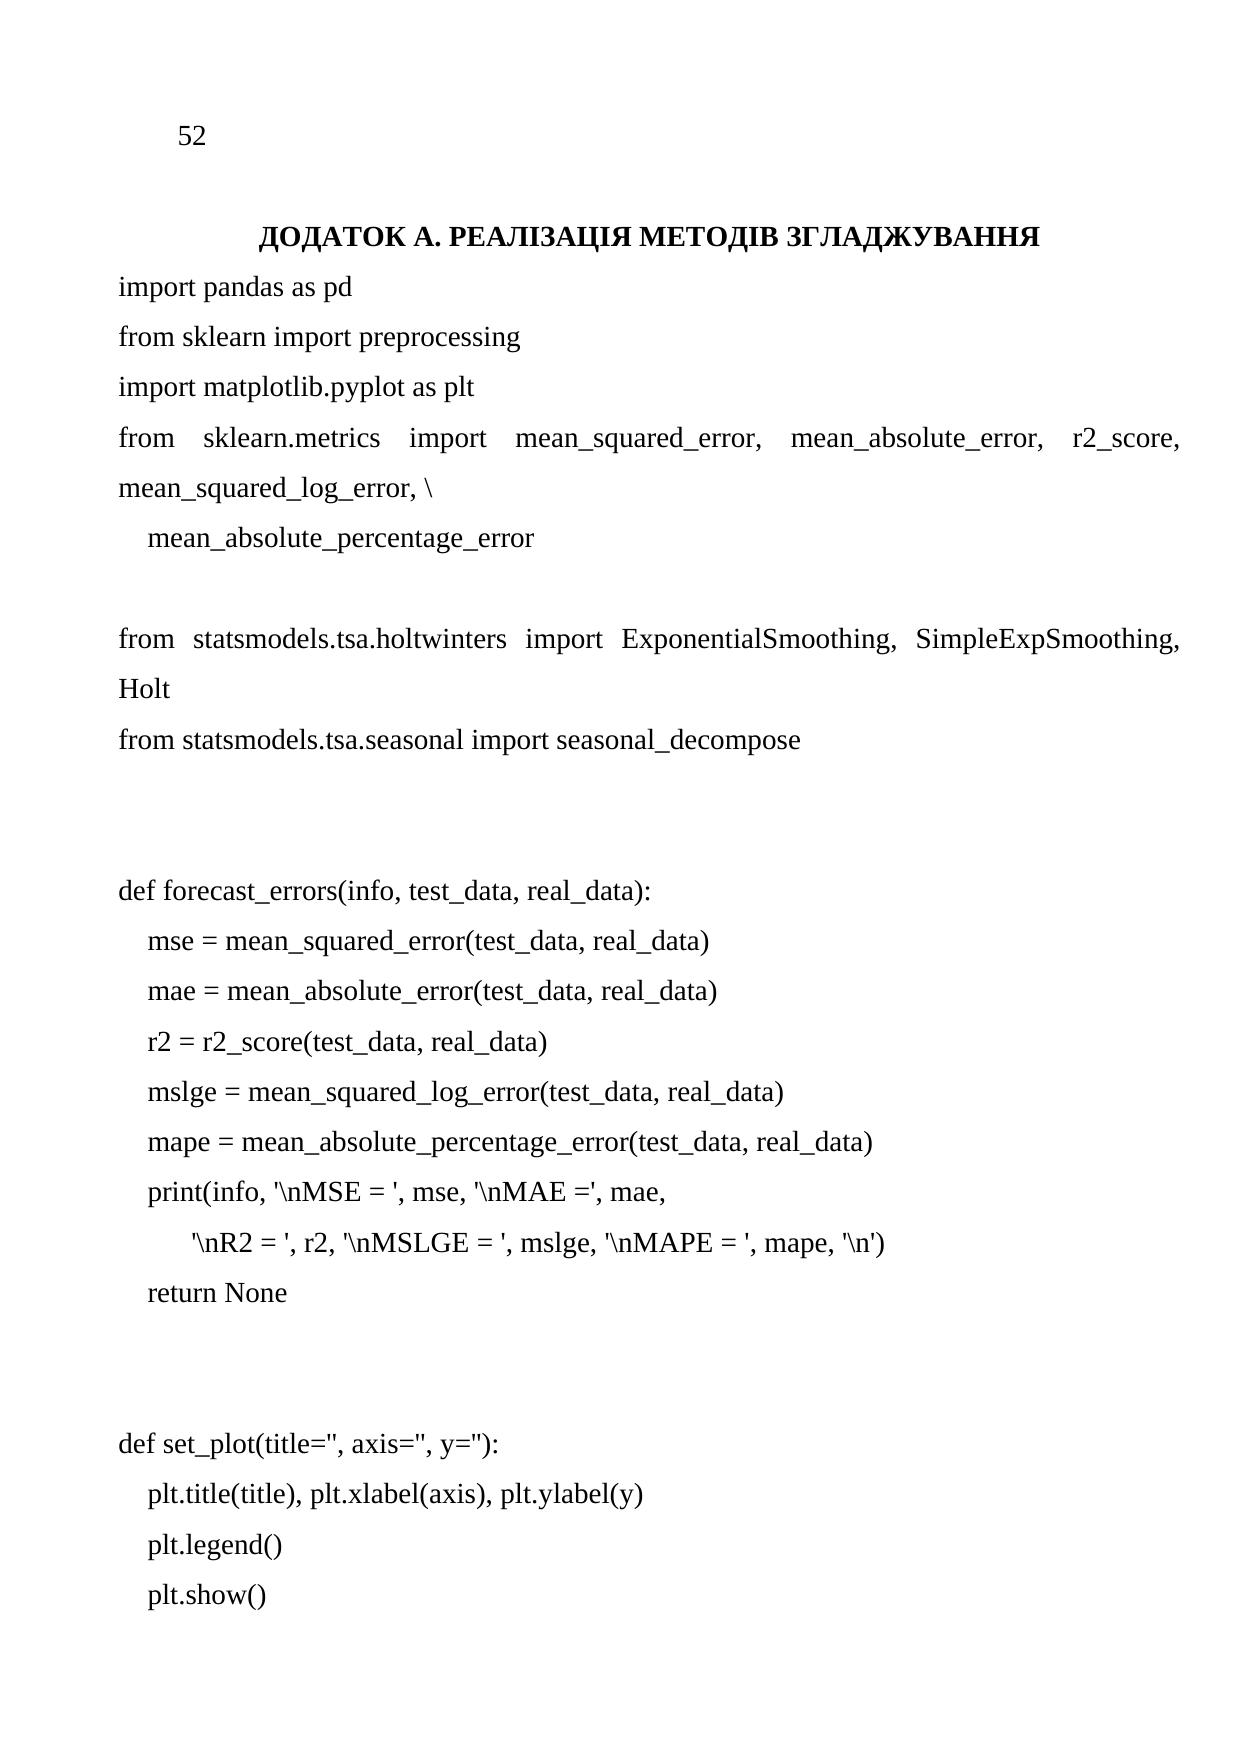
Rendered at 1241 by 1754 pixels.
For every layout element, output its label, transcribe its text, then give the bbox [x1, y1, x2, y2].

text mslge = mean_squared_log_error(test_data, real_data) [118, 1074, 1181, 1107]
text from statsmodels.tsa.holtwinters import ExponentialSmoothing, SimpleExpSmoothing, Holt [118, 621, 1181, 705]
text def set_plot(title='', axis='', y=''): [118, 1426, 1181, 1460]
text from sklearn import preprocessing [118, 319, 1181, 353]
text mse = mean_squared_error(test_data, real_data) [118, 923, 1181, 957]
text def forecast_errors(info, test_data, real_data): [118, 873, 1181, 906]
text from statsmodels.tsa.seasonal import seasonal_decompose [118, 722, 1181, 755]
text r2 = r2_score(test_data, real_data) [118, 1024, 1181, 1057]
text import pandas as pd [118, 269, 1181, 302]
text plt.show() [118, 1577, 1181, 1611]
text plt.title(title), plt.xlabel(axis), plt.ylabel(y) [118, 1476, 1181, 1510]
text ДОДАТОК А. РЕАЛІЗАЦІЯ МЕТОДІВ ЗГЛАДЖУВАННЯ [118, 219, 1181, 252]
text plt.legend() [118, 1527, 1181, 1560]
text from sklearn.metrics import mean_squared_error, mean_absolute_error, r2_score, mean_squared_log_error, \ [118, 420, 1181, 504]
text mae = mean_absolute_error(test_data, real_data) [118, 973, 1181, 1007]
text '\nR2 = ', r2, '\nMSLGE = ', mslge, '\nMAPE = ', mape, '\n') [118, 1225, 1181, 1258]
text mean_absolute_percentage_error [118, 521, 1181, 554]
text mape = mean_absolute_percentage_error(test_data, real_data) [118, 1124, 1181, 1158]
text import matplotlib.pyplot as plt [118, 369, 1181, 403]
text return None [118, 1275, 1181, 1309]
text print(info, '\nMSE = ', mse, '\nMAE =', mae, [118, 1174, 1181, 1208]
